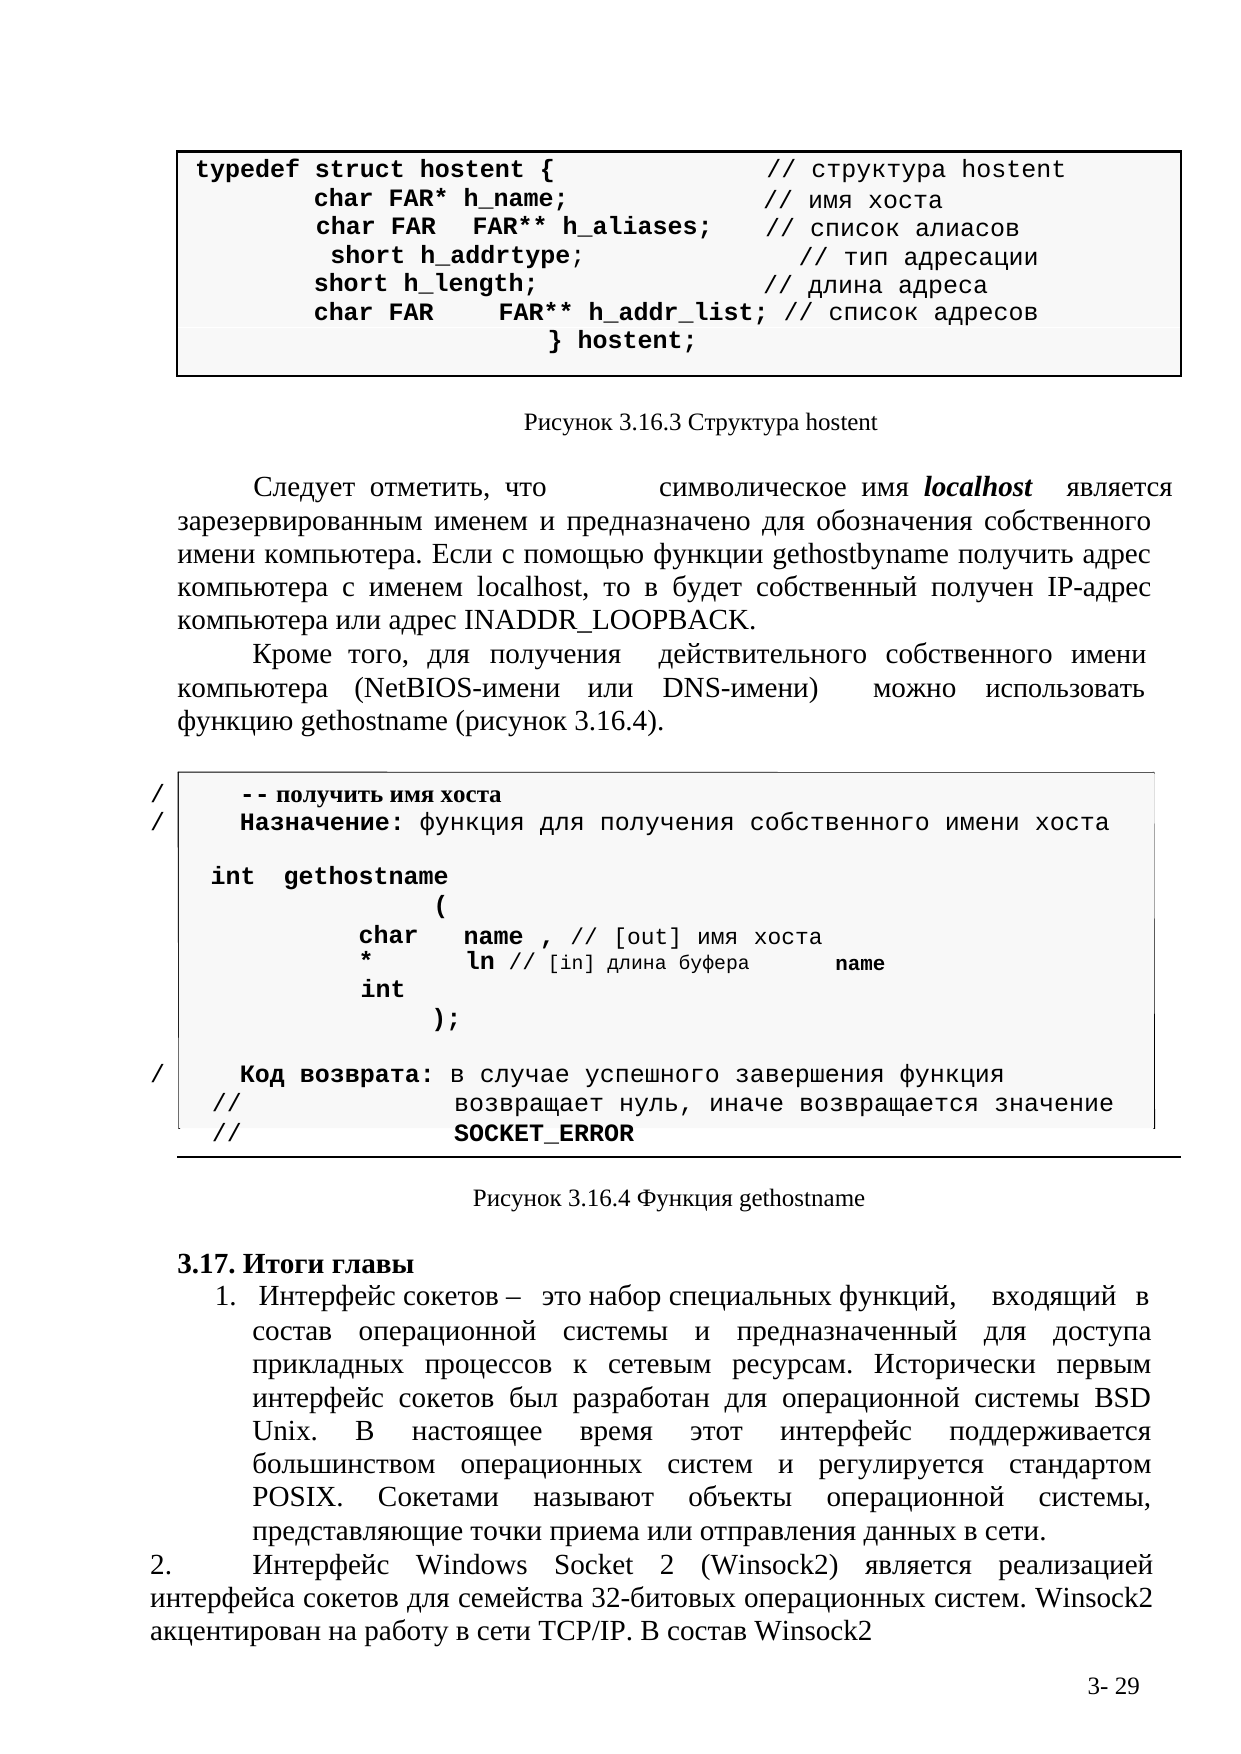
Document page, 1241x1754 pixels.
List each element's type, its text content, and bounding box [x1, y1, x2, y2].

text int gethostname [210, 864, 1154, 892]
text 3- 29 [1087, 1671, 1154, 1700]
list Назначение: функция для получения собственного имени хоста [150, 810, 1154, 838]
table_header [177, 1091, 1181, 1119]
text компьютера (NetBIOS-имени или DNS-имени) можно использовать [177, 670, 1154, 703]
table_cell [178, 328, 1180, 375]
text зарезервированным именем и предназначено для обозначения собственного имени компьютера. Если с помощью функции gethostbyname получить адрес компьютера с именем localhost, то в будет собственный получен IP-адрес компьютера или адрес INADDR_LOOPBACK. [177, 504, 1152, 636]
text состав операционной системы и предназначенный для доступа прикладных процессов к сетевым ресурсам. Исторически первым интерфейс сокетов был разработан для операционной системы BSD Unix. В настоящее время этот интерфейс поддерживается большинством операционных систем и регулируется стандартом POSIX. Сокетами называют объекты операционной системы, представляющие точки приема или отправления данных в сети. [252, 1314, 1152, 1546]
text Кроме того, для получения действительного собственного имени [252, 636, 1154, 670]
text ( [150, 892, 448, 921]
list Код возврата: в случае успешного завершения функция [150, 1062, 1154, 1090]
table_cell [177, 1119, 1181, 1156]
text ); [431, 1005, 1154, 1034]
text 3.17. Итоги главы [177, 1246, 1154, 1279]
text int [360, 977, 433, 1005]
list -- получить имя хоста [150, 779, 1154, 809]
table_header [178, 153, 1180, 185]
text функцию gethostname (рисунок 3.16.4). [177, 703, 1154, 737]
text name , // [out] имя хоста ln // [in] длина буфера [463, 923, 823, 977]
text 1. Интерфейс сокетов – это набор специальных функций, входящий в [214, 1279, 1154, 1312]
list Интерфейс Windows Socket 2 (Winsock2) является реализацией интерфейса сокетов для семейства 32-битовых операционных систем. Winsock2 акцентирован на работу в сети TCP/IP. В состав Winsock2 [150, 1548, 1154, 1647]
text name [835, 953, 1154, 976]
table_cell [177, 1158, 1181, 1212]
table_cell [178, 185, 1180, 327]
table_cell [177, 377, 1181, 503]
text char* [358, 921, 433, 977]
